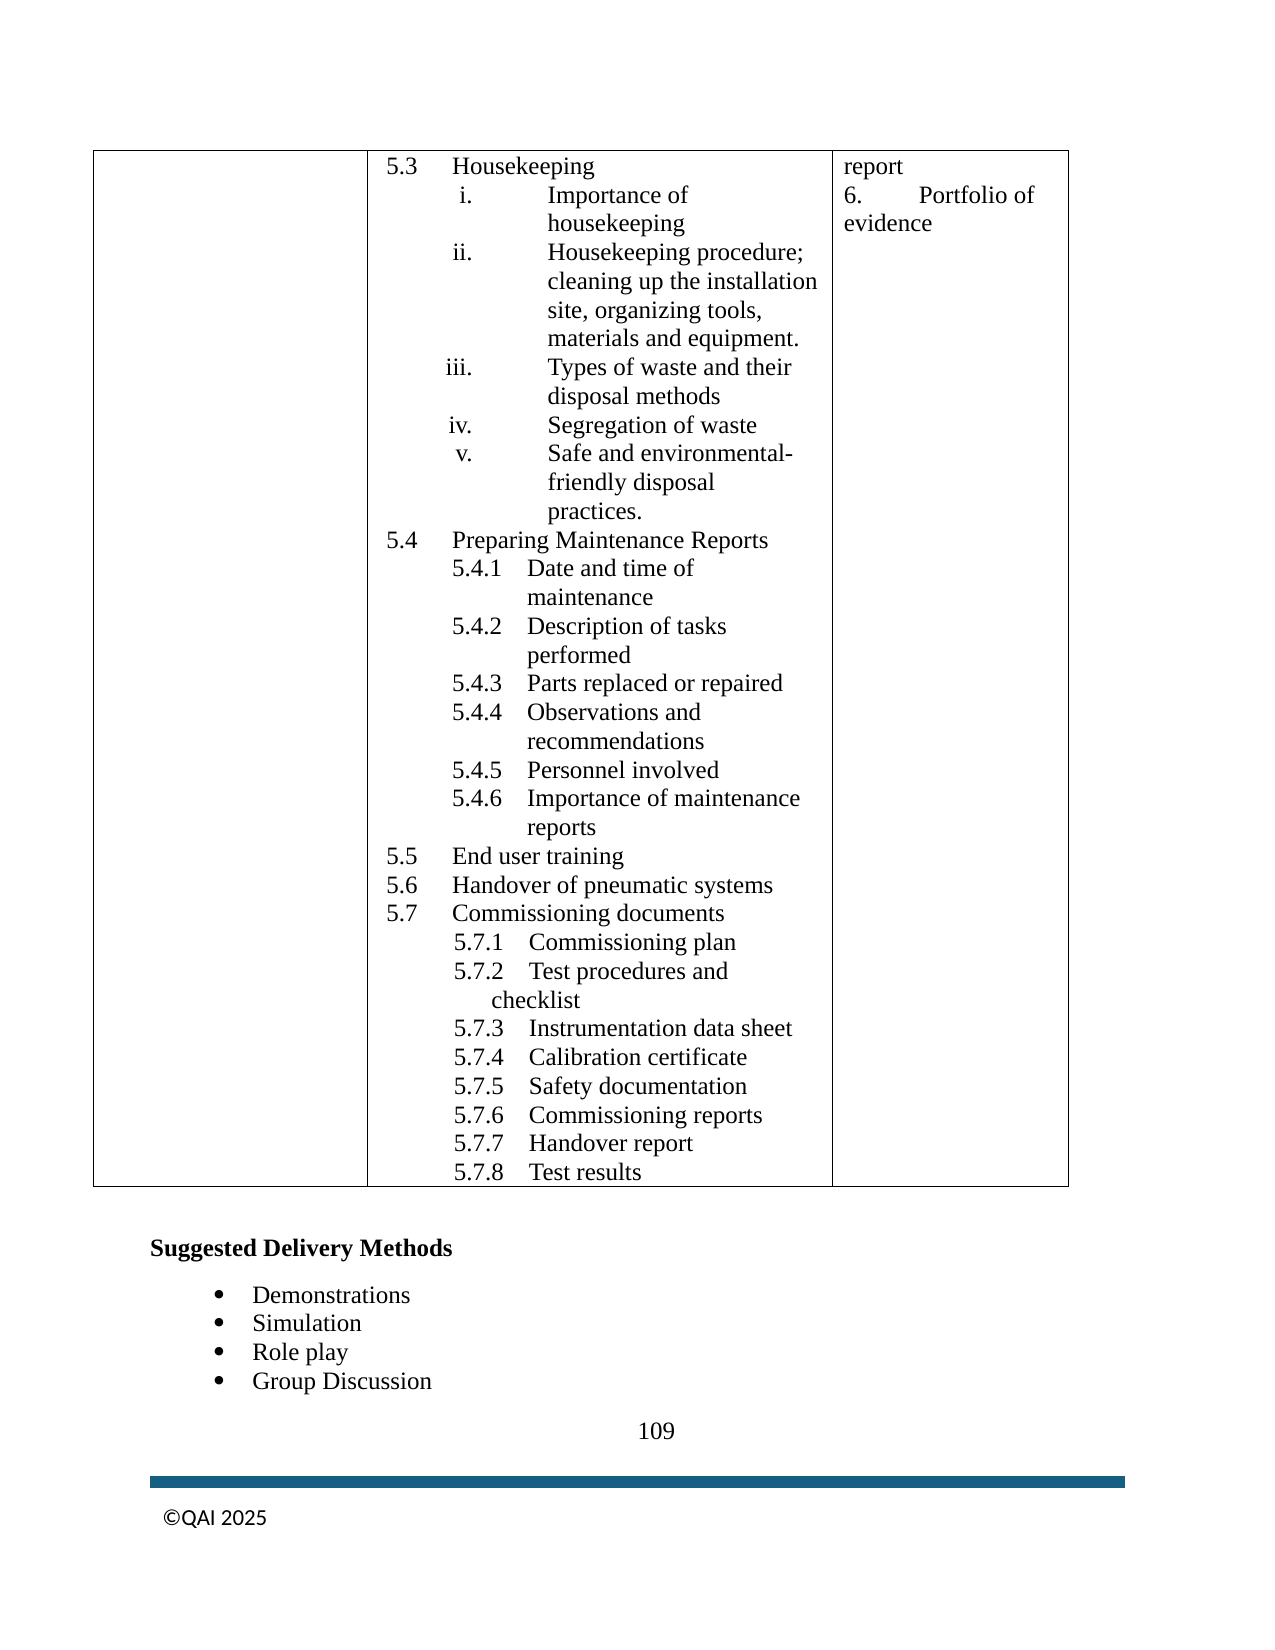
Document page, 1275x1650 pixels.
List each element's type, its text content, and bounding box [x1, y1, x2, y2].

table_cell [94, 151, 367, 1186]
list Demonstrations [214, 1280, 1125, 1308]
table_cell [368, 151, 832, 1186]
text Suggested Delivery Methods [150, 1233, 1125, 1262]
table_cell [833, 151, 1068, 1186]
list Role play [214, 1337, 1125, 1366]
list Group Discussion [214, 1366, 1125, 1395]
list Simulation [214, 1308, 1125, 1337]
